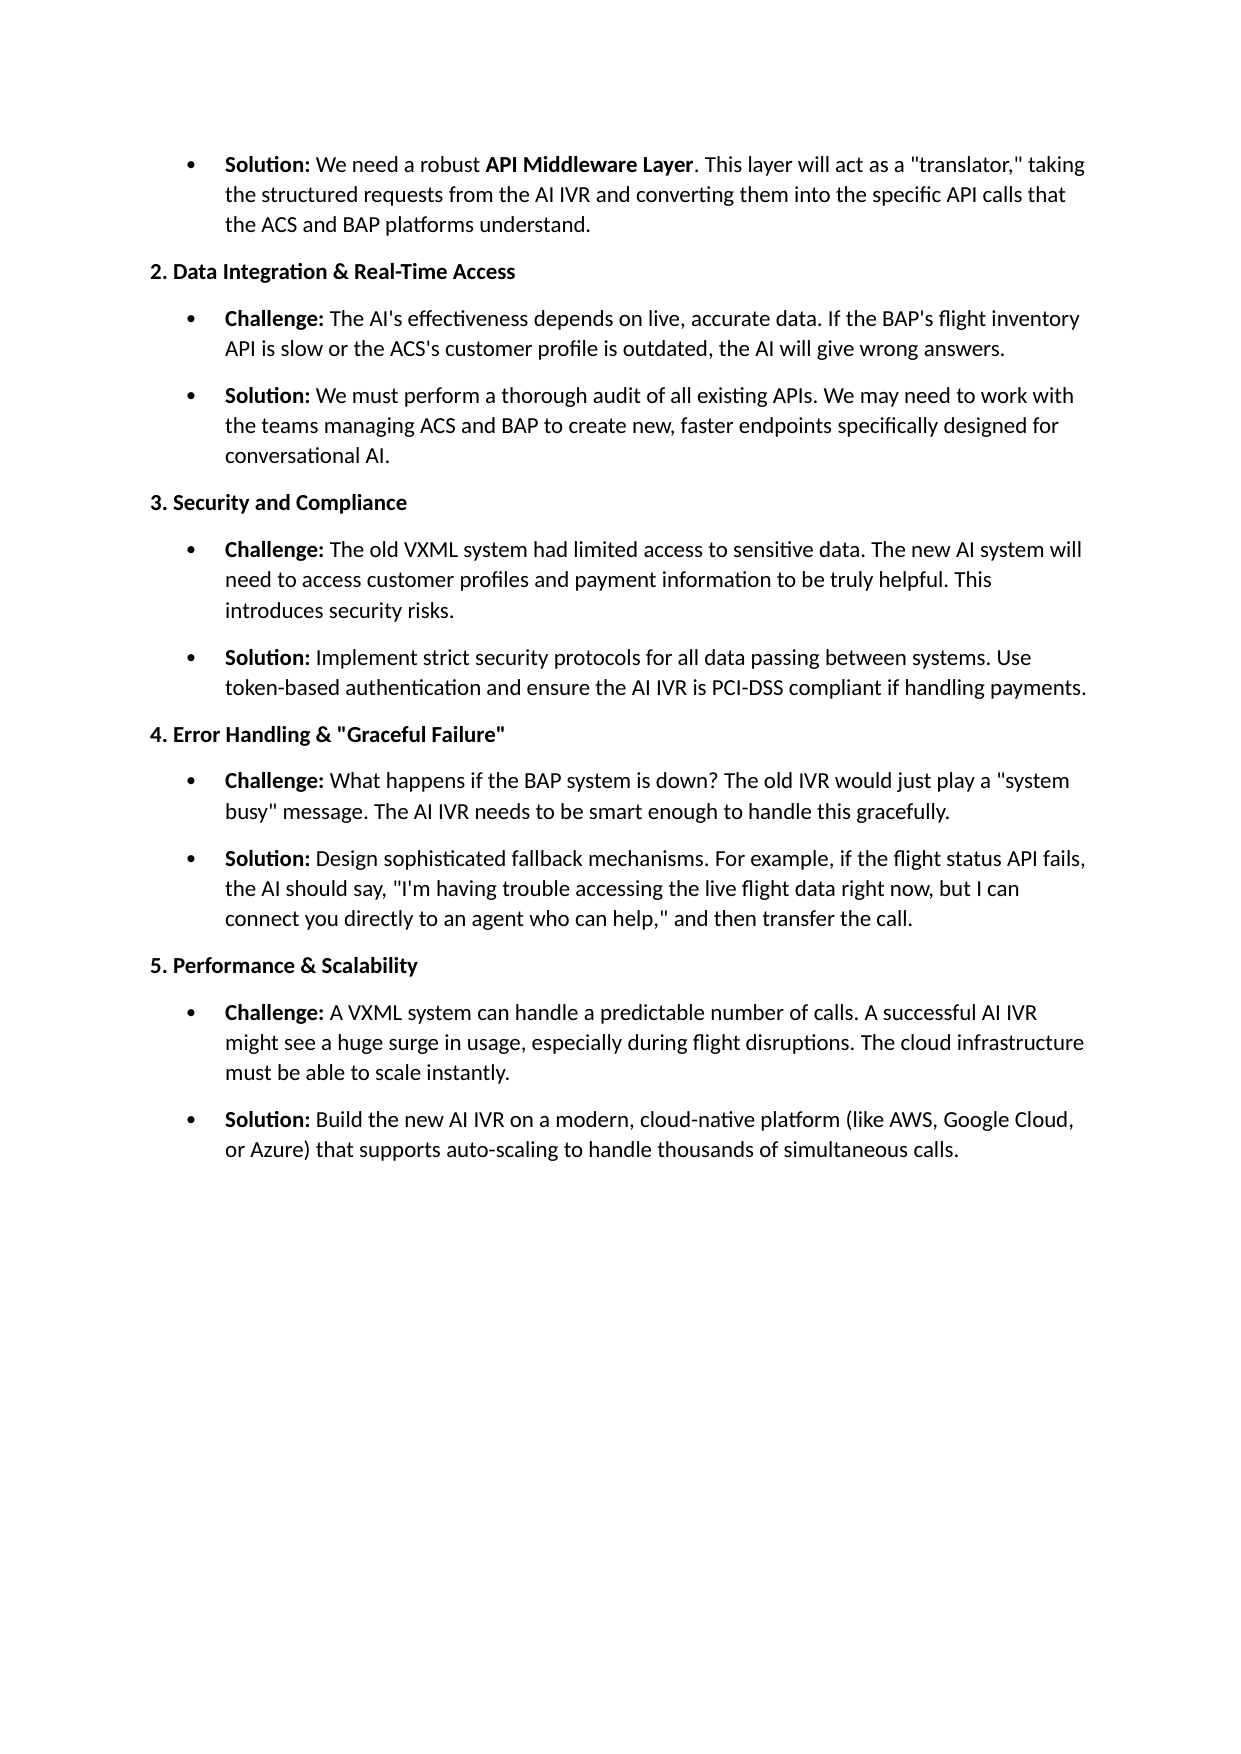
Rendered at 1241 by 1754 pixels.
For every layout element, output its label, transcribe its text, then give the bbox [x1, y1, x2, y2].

list Solution: We need a robust API Middleware Layer. This layer will act as a "translator," taking the structured requests from the AI IVR and converting them into the specific API calls that the ACS and BAP platforms understand. [187, 150, 1090, 238]
list Solution: Implement strict security protocols for all data passing between systems. Use token-based authentication and ensure the AI IVR is PCI-DSS compliant if handling payments. [187, 643, 1090, 701]
list Challenge: What happens if the BAP system is down? The old IVR would just play a "system busy" message. The AI IVR needs to be smart enough to handle this gracefully. [187, 767, 1090, 825]
list Solution: We must perform a thorough audit of all existing APIs. We may need to work with the teams managing ACS and BAP to create new, faster endpoints specifically designed for conversational AI. [187, 381, 1090, 470]
list Challenge: The old VXML system had limited access to sensitive data. The new AI system will need to access customer profiles and payment information to be truly helpful. This introduces security risks. [187, 535, 1090, 624]
text 2. Data Integration & Real-Time Access [150, 257, 1090, 285]
list Challenge: The AI's effectiveness depends on live, accurate data. If the BAP's flight inventory API is slow or the ACS's customer profile is outdated, the AI will give wrong answers. [187, 304, 1090, 362]
list Challenge: A VXML system can handle a predictable number of calls. A successful AI IVR might see a huge surge in usage, especially during flight disruptions. The cloud infrastructure must be able to scale instantly. [187, 998, 1090, 1086]
text 3. Security and Compliance [150, 488, 1090, 517]
list Solution: Build the new AI IVR on a modern, cloud-native platform (like AWS, Google Cloud, or Azure) that supports auto-scaling to handle thousands of simultaneous calls. [187, 1105, 1090, 1163]
list Solution: Design sophisticated fallback mechanisms. For example, if the flight status API fails, the AI should say, "I'm having trouble accessing the live flight data right now, but I can connect you directly to an agent who can help," and then transfer the call. [187, 844, 1090, 932]
text 5. Performance & Scalability [150, 951, 1090, 979]
text 4. Error Handling & "Graceful Failure" [150, 720, 1090, 748]
